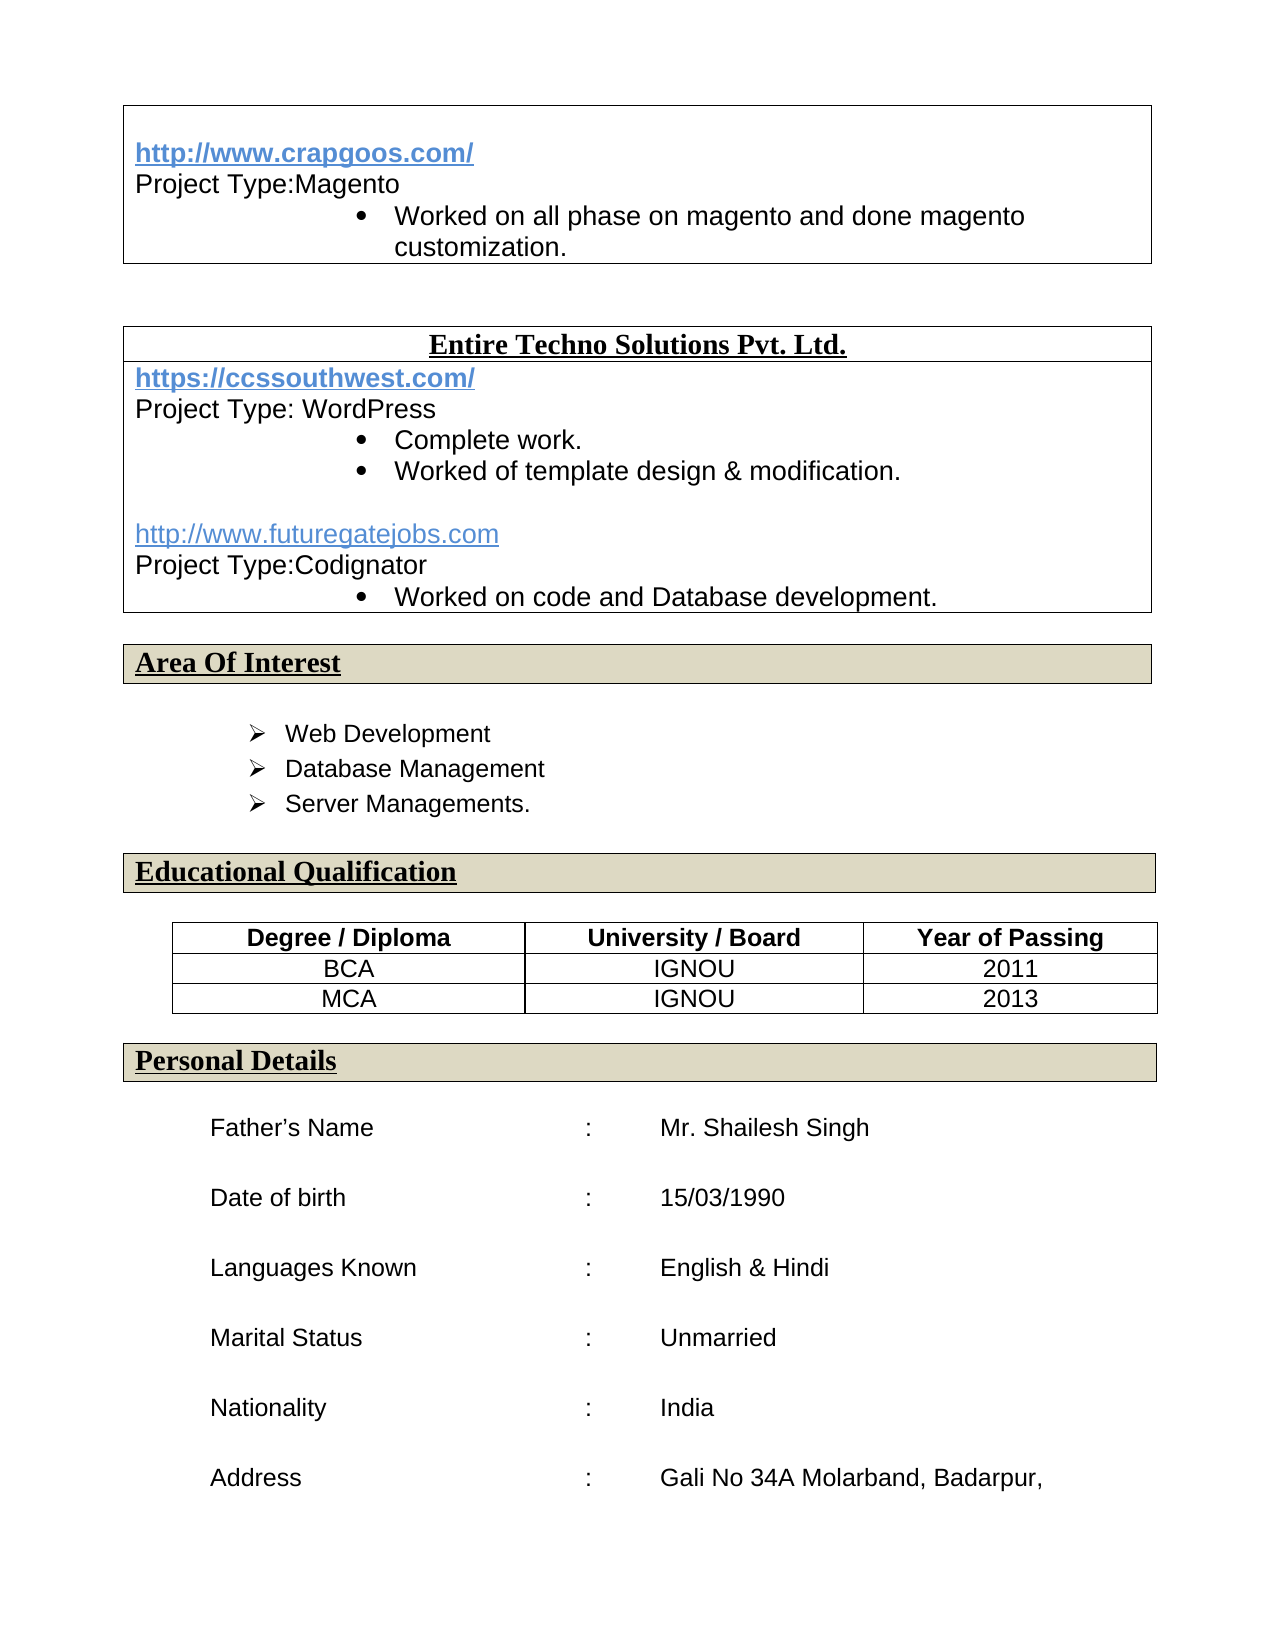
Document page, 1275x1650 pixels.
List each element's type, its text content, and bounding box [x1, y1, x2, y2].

table_header Entire Techno Solutions Pvt. Ltd. [124, 327, 1151, 361]
list Server Managements. [247, 789, 1140, 818]
table_cell BCA [173, 954, 524, 983]
list Web Development [247, 719, 1140, 748]
table_header Year of Passing [864, 923, 1157, 952]
table_cell MCA [173, 984, 524, 1013]
text Languages Known : English & Hindi [135, 1253, 1140, 1282]
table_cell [124, 106, 1151, 262]
text Nationality : India [135, 1393, 1140, 1422]
table_header Educational Qualification [124, 854, 1155, 892]
table_cell IGNOU [526, 954, 863, 983]
table_cell IGNOU [526, 984, 863, 1013]
table_header Personal Details [124, 1044, 1156, 1081]
list Database Management [247, 754, 1140, 783]
text Marital Status : Unmarried [135, 1323, 1140, 1352]
text Address : Gali No 34A Molarband, Badarpur, [135, 1463, 1140, 1492]
table_cell https://ccssouthwest.com/ Project Type: WordPress Complete work. Worked of template design & modification. http://www.futuregatejobs.com Project Type:Codignator Worked on code and Database development. [124, 362, 1151, 612]
table_header Area Of Interest [124, 645, 1151, 683]
table_cell 2011 [864, 954, 1157, 983]
table_header University / Board [526, 923, 863, 952]
table_cell 2013 [864, 984, 1157, 1013]
text Father’s Name : Mr. Shailesh Singh [135, 1113, 1140, 1142]
table_header Degree / Diploma [173, 923, 524, 952]
text Date of birth : 15/03/1990 [135, 1183, 1140, 1212]
